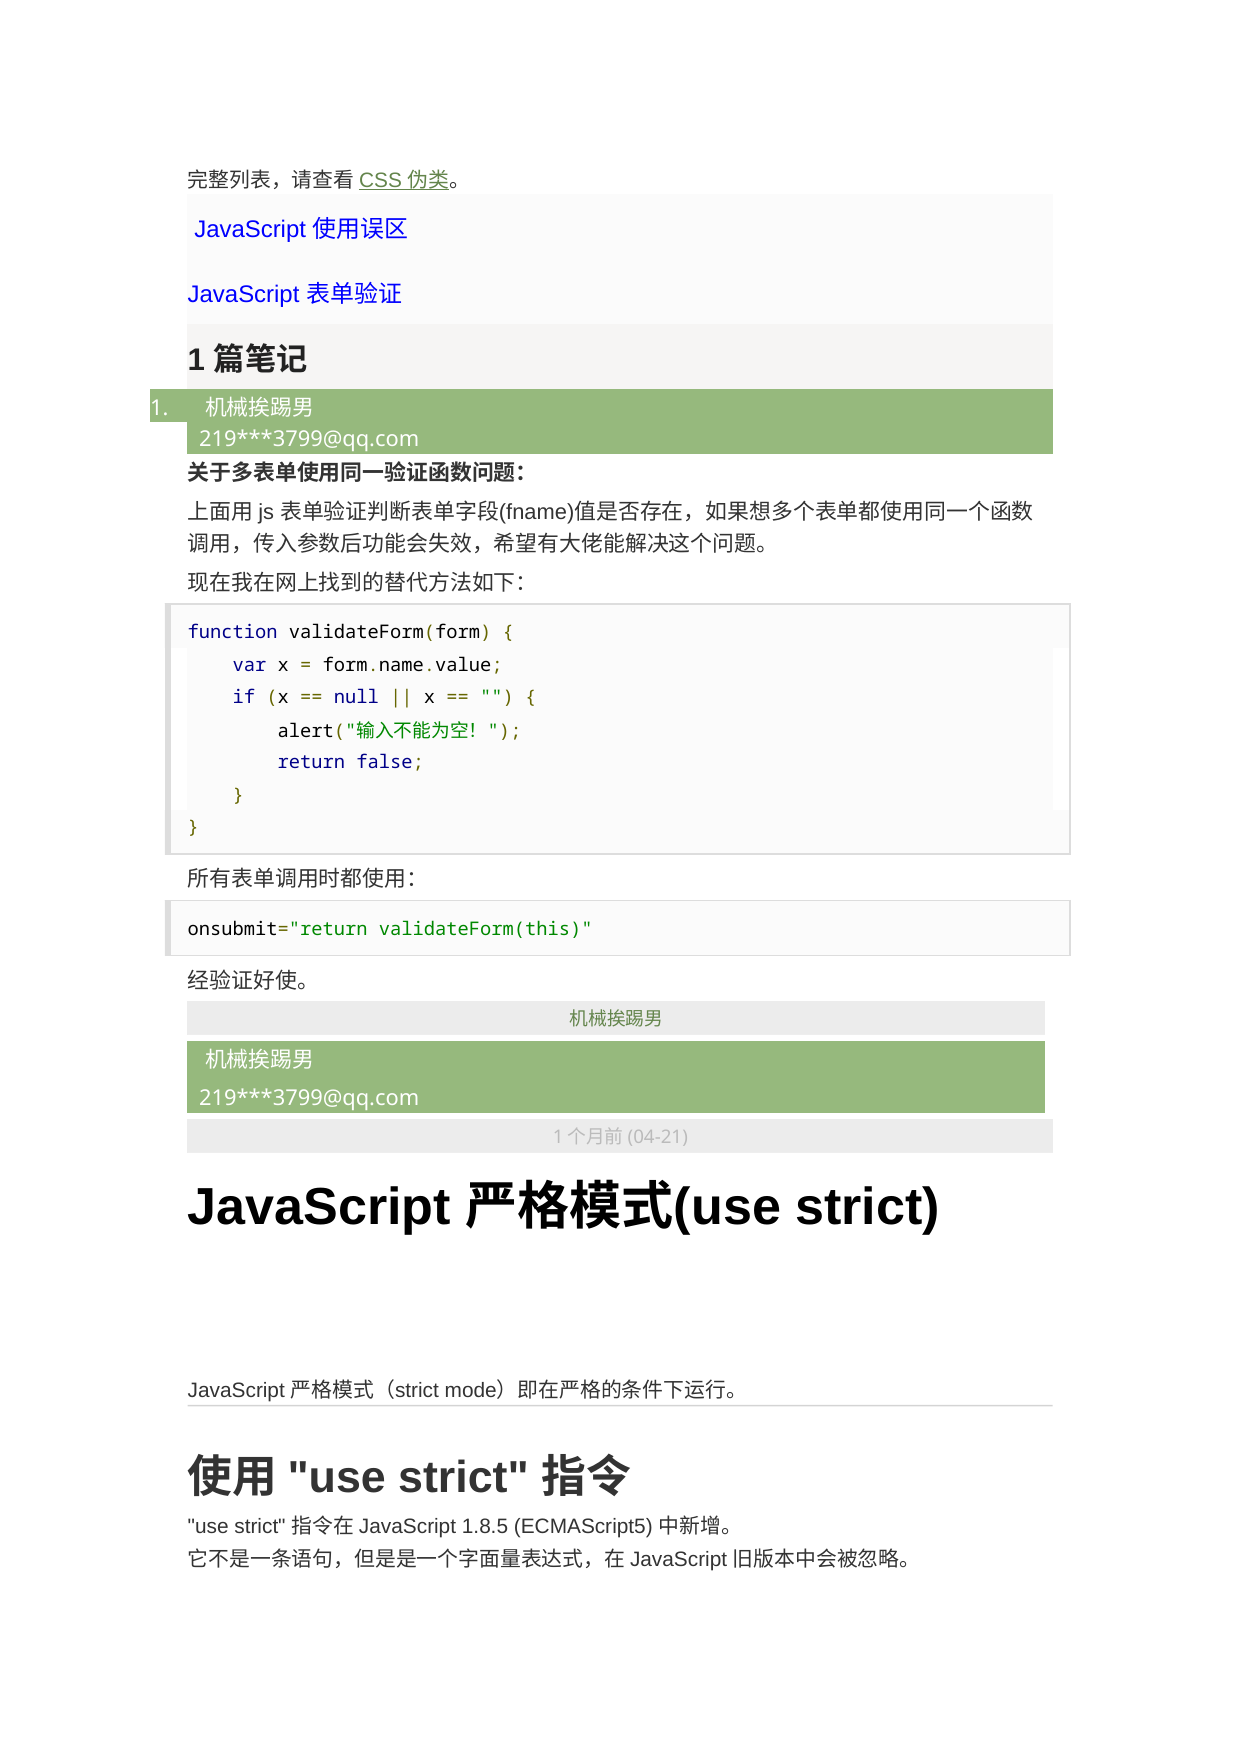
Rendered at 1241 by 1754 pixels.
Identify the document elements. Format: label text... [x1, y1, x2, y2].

text if (x == null || x == "") { [187, 680, 1053, 713]
text 1个月前 (04-21) [187, 1119, 1053, 1153]
text 机械挨踢男 [187, 1001, 1045, 1035]
subtitle JavaScript 严格模式(use strict) [187, 1153, 1053, 1251]
subtitle 使用 "use strict" 指令 [187, 1441, 1053, 1506]
text onsubmit="return validateForm(this)" [171, 901, 1069, 955]
text 关于多表单使用同一验证函数问题： [187, 454, 1053, 487]
text 所有表单调用时都使用： [187, 861, 1053, 893]
text 完整列表，请查看 CSS 伪类。 [187, 162, 1053, 194]
text 现在我在网上找到的替代方法如下： [187, 564, 1053, 597]
text JavaScript 使用误区 [187, 194, 1053, 259]
text JavaScript 严格模式（strict mode）即在严格的条件下运行。 [187, 1372, 1053, 1404]
text 219***3799@qq.com [187, 422, 1053, 454]
text 219***3799@qq.com [187, 1080, 1045, 1113]
text function validateForm(form) { [171, 605, 1069, 648]
text JavaScript 表单验证 [187, 259, 1053, 324]
text var x = form.name.value; [187, 648, 1053, 680]
list 机械挨踢男 [150, 389, 1053, 422]
text 上面用 js 表单验证判断表单字段(fname)值是否存在，如果想多个表单都使用同一个函数调用，传入参数后功能会失效，希望有大佬能解决这个问题。 [187, 493, 1053, 558]
text 它不是一条语句，但是是一个字面量表达式，在 JavaScript 旧版本中会被忽略。 [187, 1541, 1053, 1574]
text alert("输入不能为空！"); [187, 713, 1053, 745]
text return false; [187, 745, 1053, 778]
text 经验证好使。 [187, 962, 1053, 995]
text "use strict" 指令在 JavaScript 1.8.5 (ECMAScript5) 中新增。 [187, 1509, 1053, 1541]
subtitle 1 篇笔记 [187, 324, 1053, 389]
text } [171, 798, 1069, 853]
text 机械挨踢男 [187, 1041, 1045, 1074]
text } [187, 778, 1053, 798]
